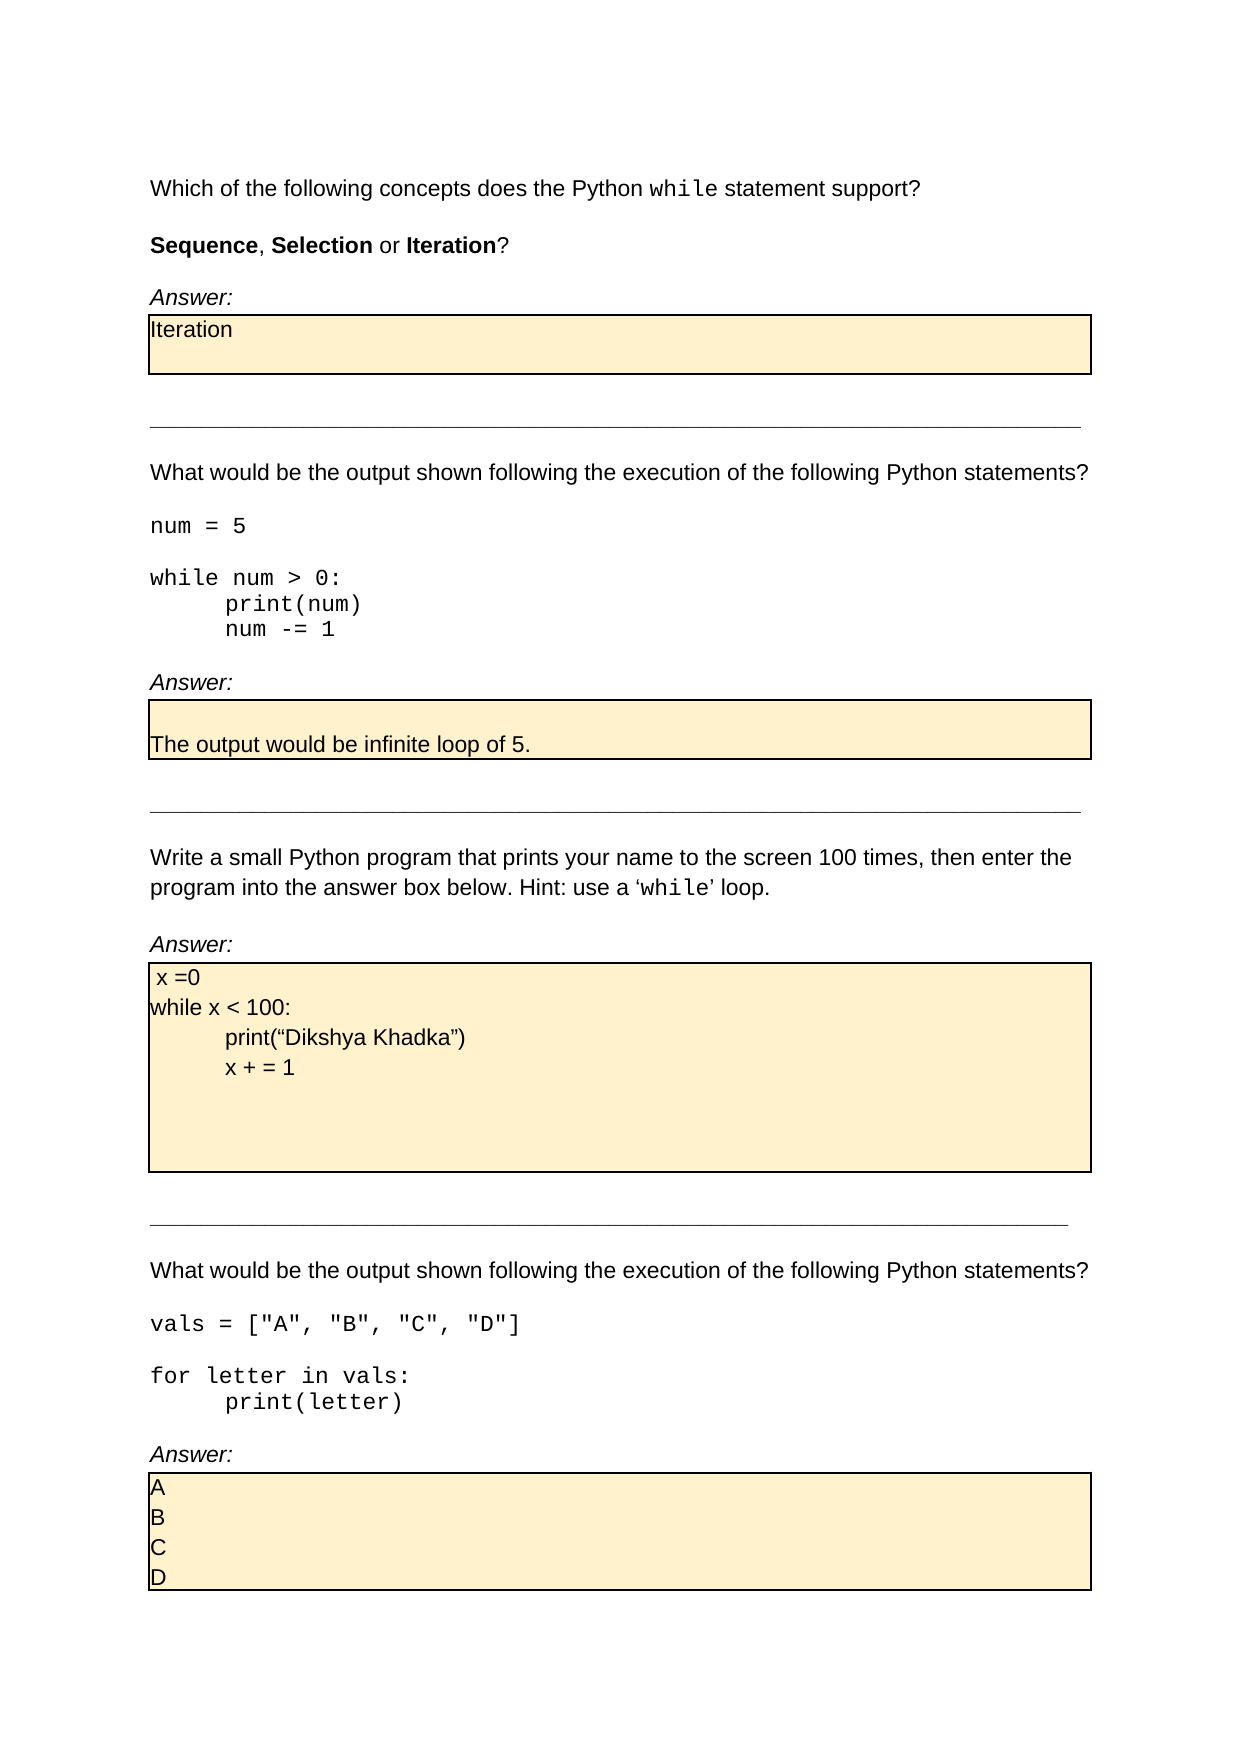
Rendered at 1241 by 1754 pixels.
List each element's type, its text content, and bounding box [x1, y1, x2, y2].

text Answer: [150, 931, 1090, 958]
text C [150, 1532, 1090, 1561]
text Sequence, Selection or Iteration? [150, 232, 1090, 259]
text Answer: [150, 1441, 1090, 1468]
text Which of the following concepts does the Python while statement support? [150, 175, 1090, 203]
text The output would be infinite loop of 5. [150, 729, 1090, 758]
text print(letter) [150, 1391, 1090, 1416]
text x =0 [150, 964, 1090, 990]
text while num > 0: [150, 566, 1090, 592]
text B [150, 1502, 1090, 1530]
text A [150, 1474, 1090, 1500]
text ________________________________________________________________________ [150, 1202, 1090, 1229]
text D [150, 1562, 1090, 1589]
text What would be the output shown following the execution of the following Python statements? [150, 1257, 1090, 1284]
text for letter in vals: [150, 1364, 1090, 1391]
text num = 5 [150, 514, 1090, 540]
text print(“Dikshya Khadka”) [150, 1022, 1090, 1051]
text _________________________________________________________________________ [150, 788, 1090, 815]
text What would be the output shown following the execution of the following Python statements? [150, 459, 1090, 485]
text _________________________________________________________________________ [150, 404, 1090, 430]
text Iteration [150, 316, 1090, 342]
text Answer: [150, 669, 1090, 695]
text while x < 100: [150, 992, 1090, 1020]
text Answer: [150, 284, 1090, 310]
text x + = 1 [150, 1052, 1090, 1081]
text Write a small Python program that prints your name to the screen 100 times, then enter the program into the answer box below. Hint: use a ‘while’ loop. [150, 844, 1090, 902]
text num -= 1 [150, 618, 1090, 644]
text vals = ["A", "B", "C", "D"] [150, 1313, 1090, 1339]
text print(num) [150, 592, 1090, 618]
